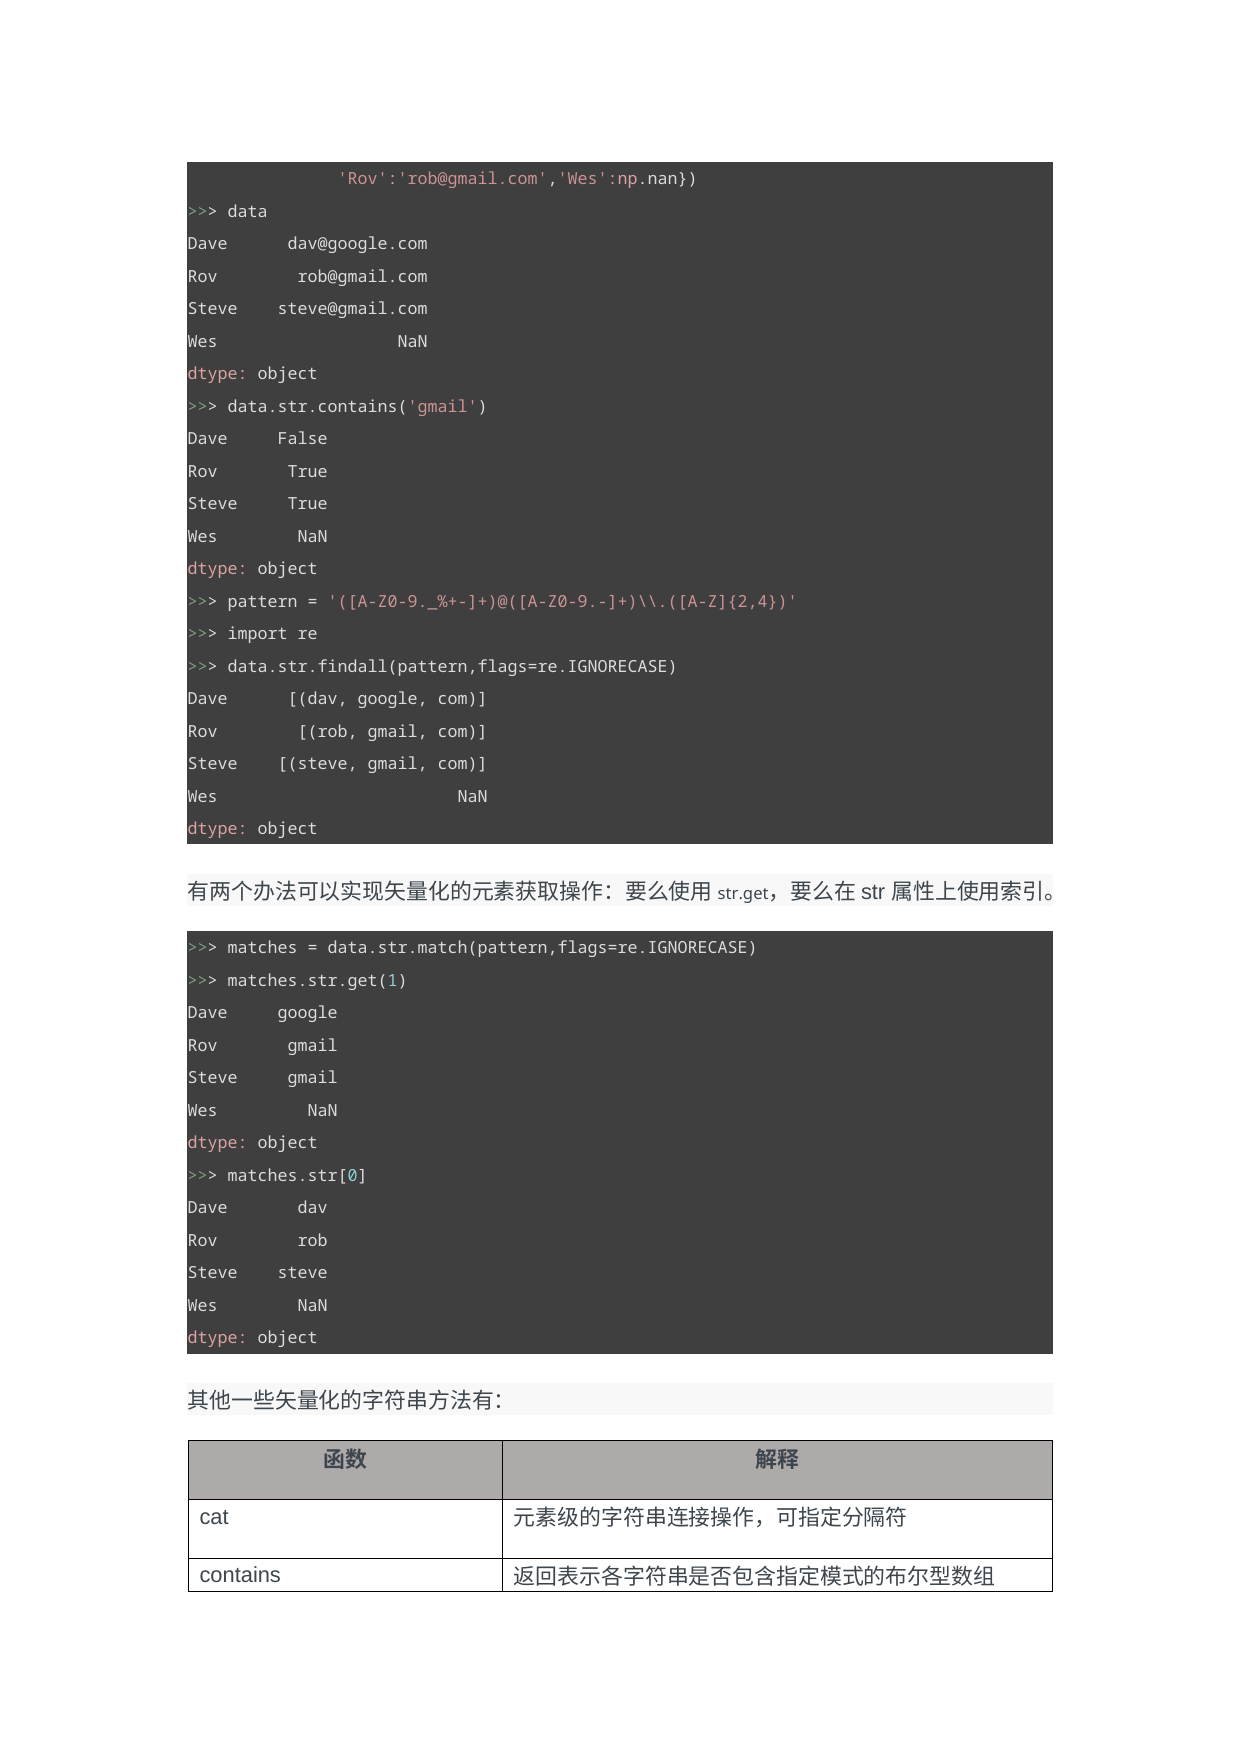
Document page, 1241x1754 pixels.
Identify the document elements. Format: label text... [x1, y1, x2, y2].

text Rov gmail [187, 1029, 1053, 1061]
text >>> data.str.findall(pattern,flags=re.IGNORECASE) [187, 649, 1053, 682]
table_cell contains [189, 1559, 502, 1591]
text Wes NaN [187, 1094, 1053, 1126]
text Rov rob [187, 1224, 1053, 1256]
text Wes NaN [187, 519, 1053, 552]
text Wes NaN [187, 1289, 1053, 1321]
text Dave dav [187, 1191, 1053, 1224]
table_cell cat [189, 1500, 502, 1557]
text >>> import re [187, 617, 1053, 649]
text >>> matches = data.str.match(pattern,flags=re.IGNORECASE) [187, 931, 1053, 964]
text Wes NaN [187, 324, 1053, 357]
text >>> matches.str.get(1) [187, 964, 1053, 996]
text >>> data.str.contains('gmail') [187, 389, 1053, 422]
text Wes NaN [187, 779, 1053, 812]
text Steve [(steve, gmail, com)] [187, 747, 1053, 779]
text Rov True [187, 454, 1053, 487]
table_header 函数 [189, 1441, 502, 1499]
text Steve steve [187, 1256, 1053, 1289]
text Dave False [187, 422, 1053, 454]
text Steve steve@gmail.com [187, 292, 1053, 324]
text Steve gmail [187, 1061, 1053, 1094]
text Dave dav@google.com [187, 227, 1053, 259]
text dtype: object [187, 357, 1053, 389]
text >>> data [187, 194, 1053, 227]
text >>> pattern = '([A-Z0-9._%+-]+)@([A-Z0-9.-]+)\\.([A-Z]{2,4})' [187, 584, 1053, 617]
table_cell 元素级的字符串连接操作，可指定分隔符 [503, 1500, 1052, 1557]
text dtype: object [187, 1321, 1053, 1354]
text dtype: object [187, 552, 1053, 584]
table_header 解释 [503, 1441, 1052, 1499]
text dtype: object [187, 1126, 1053, 1159]
text 'Rov':'rob@gmail.com','Wes':np.nan}) [187, 162, 1053, 194]
text dtype: object [187, 812, 1053, 844]
text Rov rob@gmail.com [187, 259, 1053, 292]
text 有两个办法可以实现矢量化的元素获取操作：要么使用 str.get，要么在 str 属性上使用索引。 [187, 874, 1053, 906]
text 其他一些矢量化的字符串方法有： [187, 1383, 1053, 1415]
text Dave [(dav, google, com)] [187, 682, 1053, 714]
text >>> matches.str[0] [187, 1159, 1053, 1191]
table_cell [503, 1559, 1052, 1591]
text Steve True [187, 487, 1053, 519]
text Dave google [187, 996, 1053, 1029]
text Rov [(rob, gmail, com)] [187, 714, 1053, 747]
